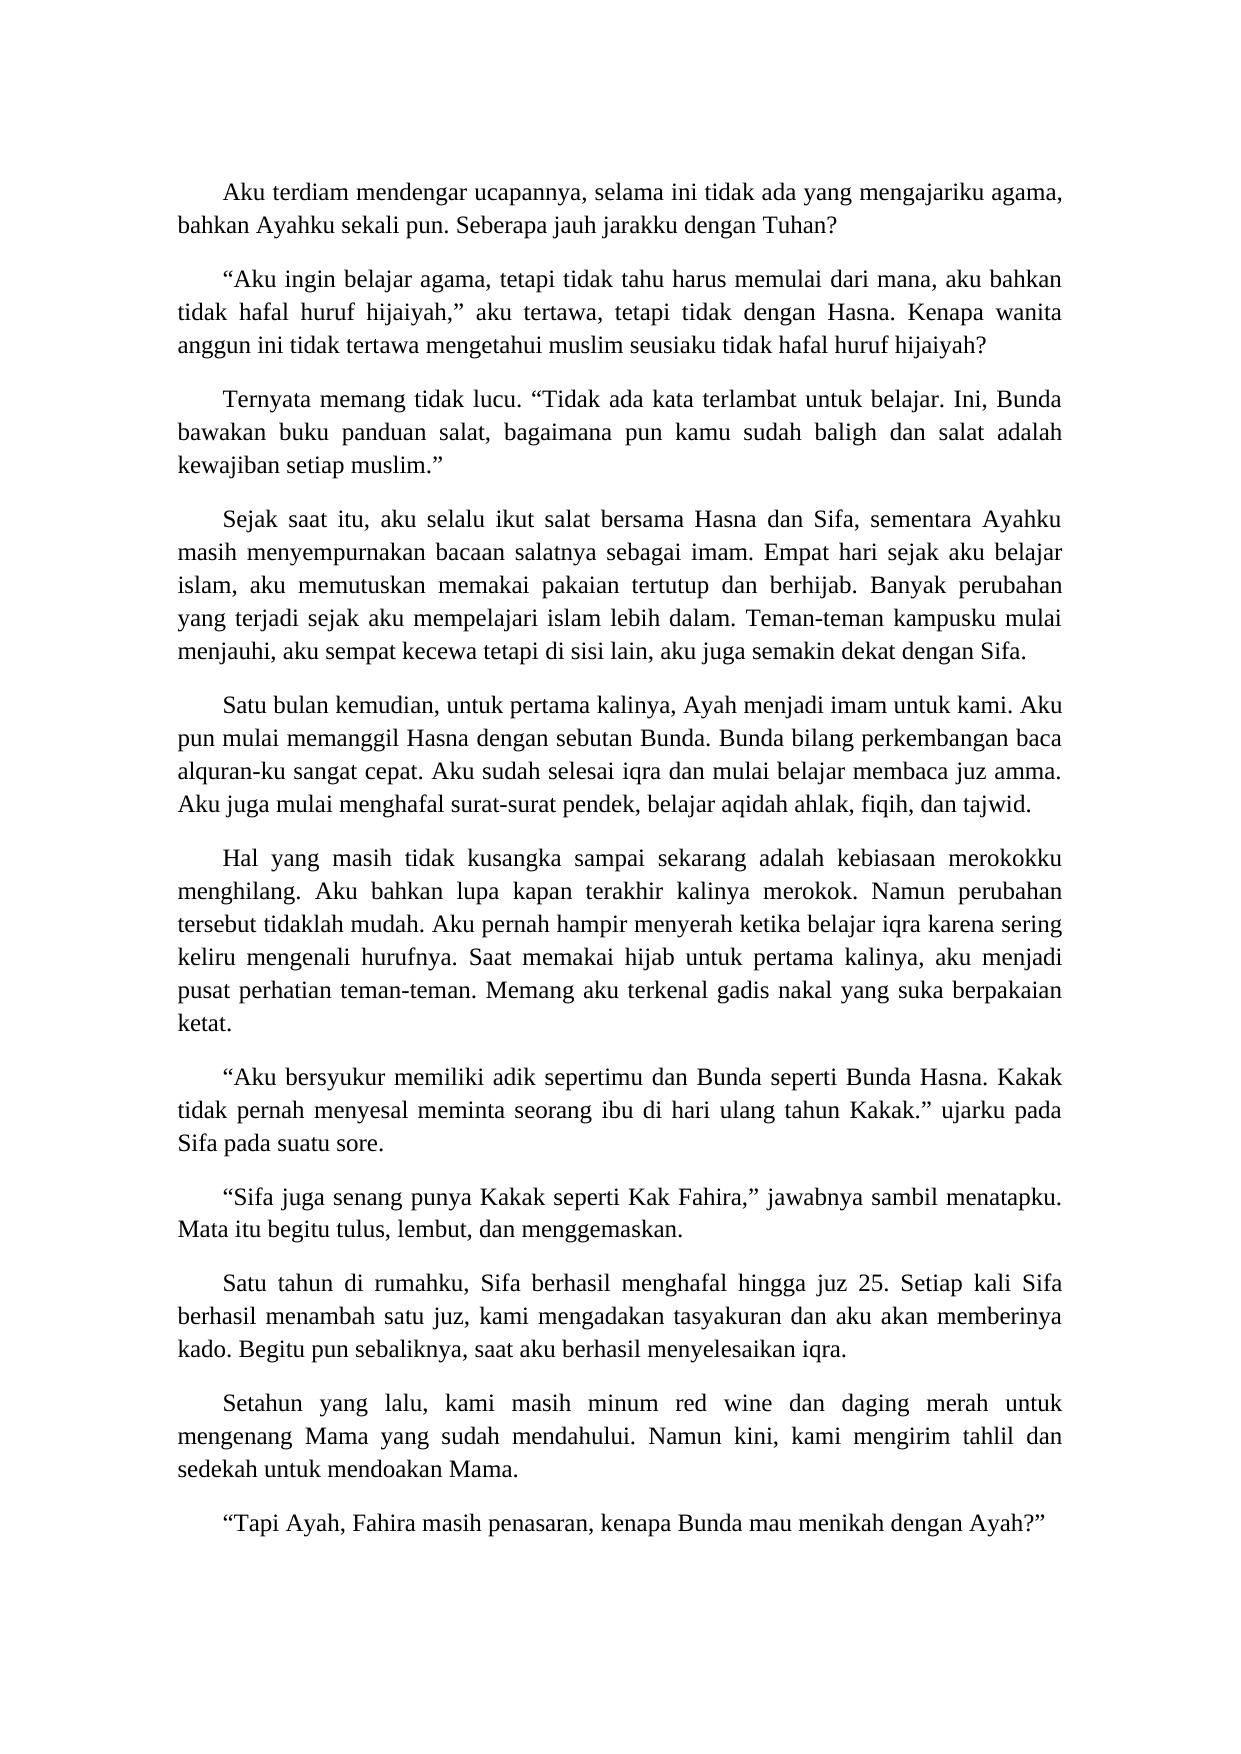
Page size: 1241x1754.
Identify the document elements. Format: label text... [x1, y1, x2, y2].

text Sejak saat itu, aku selalu ikut salat bersama Hasna dan Sifa, sementara Ayahku masih menyempurnakan bacaan salatnya sebagai imam. Empat hari sejak aku belajar islam, aku memutuskan memakai pakaian tertutup dan berhijab. Banyak perubahan yang terjadi sejak aku mempelajari islam lebih dalam. Teman-teman kampusku mulai menjauhi, aku sempat kecewa tetapi di sisi lain, aku juga semakin dekat dengan Sifa. [177, 504, 1063, 665]
text “Tapi Ayah, Fahira masih penasaran, kenapa Bunda mau menikah dengan Ayah?” [177, 1508, 1063, 1537]
text Satu tahun di rumahku, Sifa berhasil menghafal hingga juz 25. Setiap kali Sifa berhasil menambah satu juz, kami mengadakan tasyakuran dan aku akan memberinya kado. Begitu pun sebaliknya, saat aku berhasil menyelesaikan iqra. [177, 1268, 1063, 1363]
text “Aku ingin belajar agama, tetapi tidak tahu harus memulai dari mana, aku bahkan tidak hafal huruf hijaiyah,” aku tertawa, tetapi tidak dengan Hasna. Kenapa wanita anggun ini tidak tertawa mengetahui muslim seusiaku tidak hafal huruf hijaiyah? [177, 264, 1063, 359]
text “Aku bersyukur memiliki adik sepertimu dan Bunda seperti Bunda Hasna. Kakak tidak pernah menyesal meminta seorang ibu di hari ulang tahun Kakak.” ujarku pada Sifa pada suatu sore. [177, 1062, 1063, 1156]
text Satu bulan kemudian, untuk pertama kalinya, Ayah menjadi imam untuk kami. Aku pun mulai memanggil Hasna dengan sebutan Bunda. Bunda bilang perkembangan baca alquran-ku sangat cepat. Aku sudah selesai iqra dan mulai belajar membaca juz amma. Aku juga mulai menghafal surat-surat pendek, belajar aqidah ahlak, fiqih, dan tajwid. [177, 690, 1063, 818]
text Setahun yang lalu, kami masih minum red wine dan daging merah untuk mengenang Mama yang sudah mendahului. Namun kini, kami mengirim tahlil dan sedekah untuk mendoakan Mama. [177, 1388, 1063, 1483]
text Hal yang masih tidak kusangka sampai sekarang adalah kebiasaan merokokku menghilang. Aku bahkan lupa kapan terakhir kalinya merokok. Namun perubahan tersebut tidaklah mudah. Aku pernah hampir menyerah ketika belajar iqra karena sering keliru mengenali hurufnya. Saat memakai hijab untuk pertama kalinya, aku menjadi pusat perhatian teman-teman. Memang aku terkenal gadis nakal yang suka berpakaian ketat. [177, 843, 1063, 1037]
text “Sifa juga senang punya Kakak seperti Kak Fahira,” jawabnya sambil menatapku. Mata itu begitu tulus, lembut, dan menggemaskan. [177, 1182, 1063, 1243]
text Aku terdiam mendengar ucapannya, selama ini tidak ada yang mengajariku agama, bahkan Ayahku sekali pun. Seberapa jauh jarakku dengan Tuhan? [177, 177, 1063, 239]
text Ternyata memang tidak lucu. “Tidak ada kata terlambat untuk belajar. Ini, Bunda bawakan buku panduan salat, bagaimana pun kamu sudah baligh dan salat adalah kewajiban setiap muslim.” [177, 384, 1063, 479]
